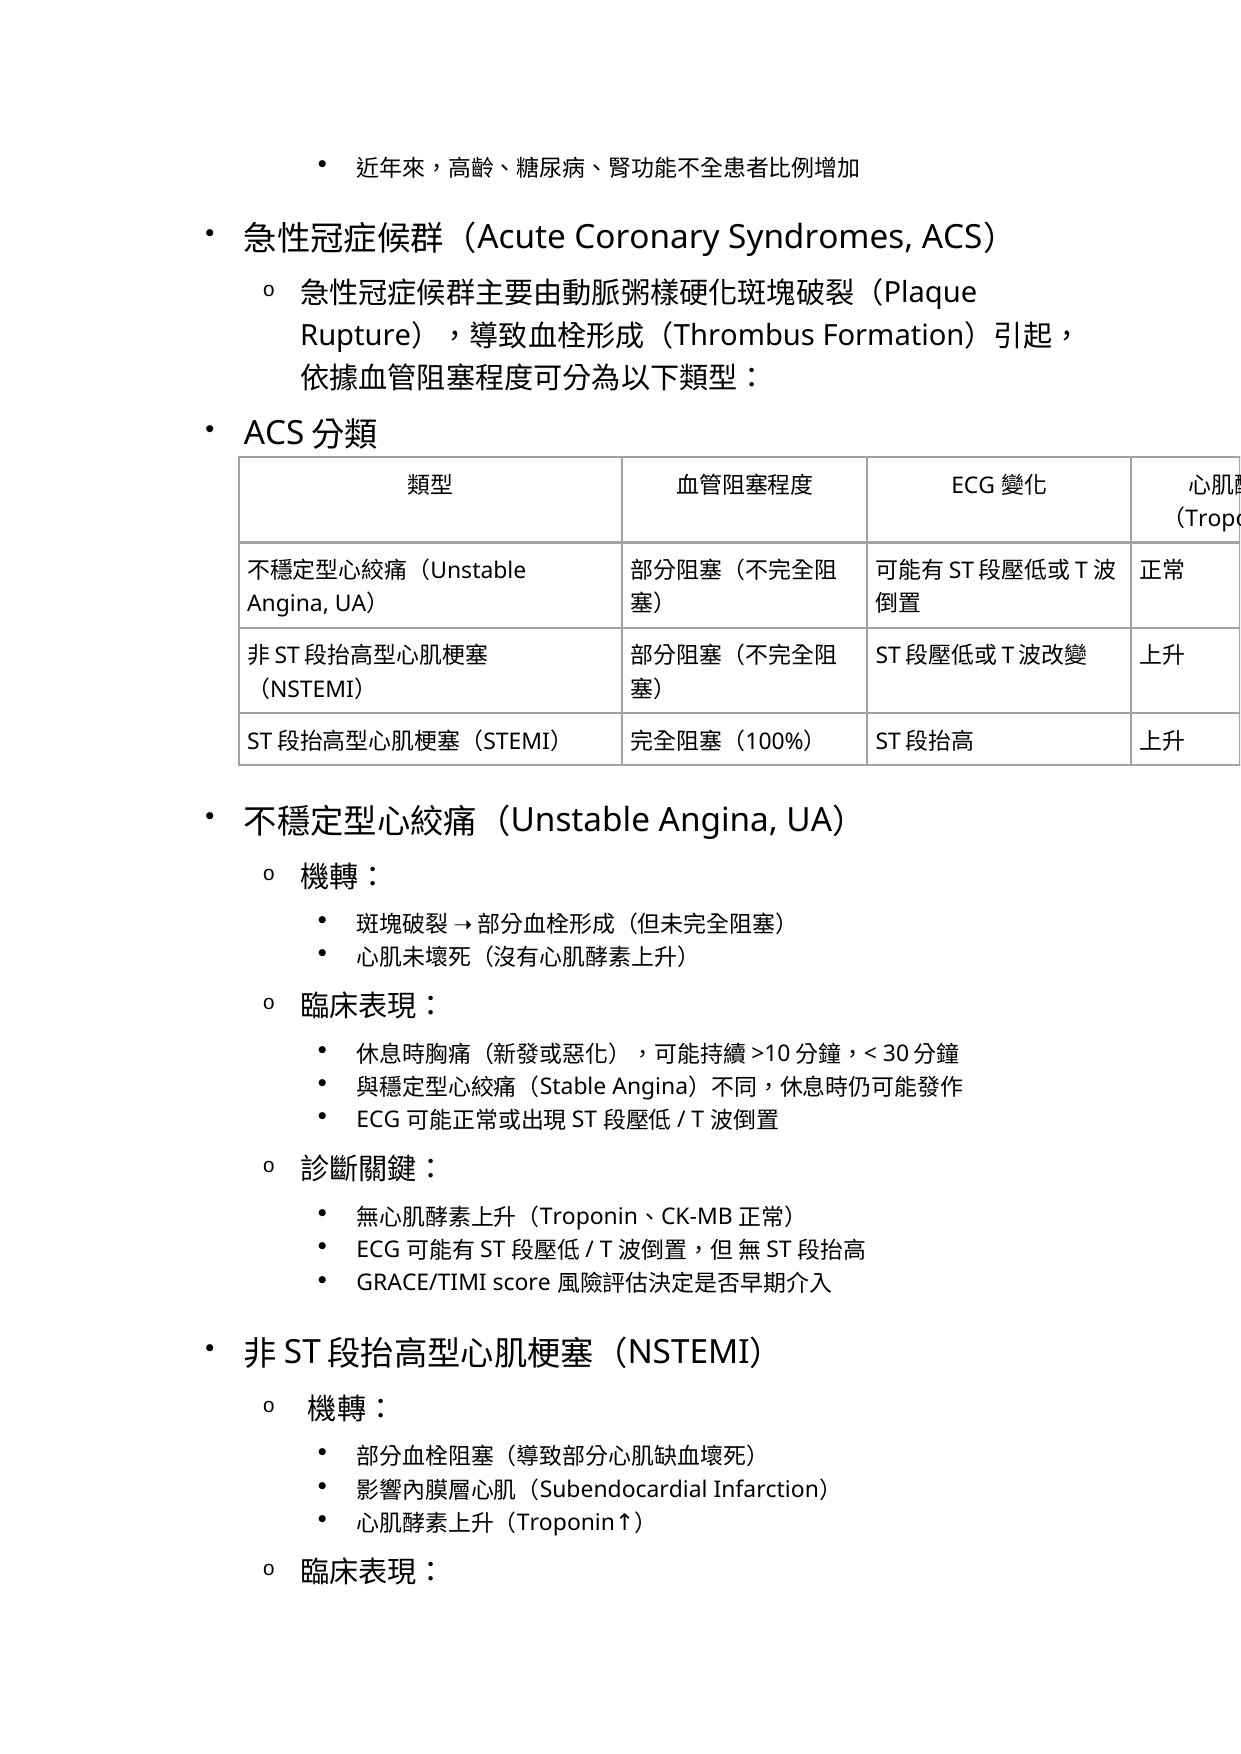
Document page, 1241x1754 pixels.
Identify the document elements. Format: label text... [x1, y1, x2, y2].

list 不穩定型心絞痛（Unstable Angina, UA） [206, 794, 1053, 843]
list ECG 可能有 ST 段壓低 / T 波倒置，但 無 ST 段抬高 [319, 1232, 1053, 1265]
list ACS分類 [206, 408, 1053, 456]
list 無心肌酵素上升（Troponin、CK-MB 正常） [319, 1199, 1053, 1232]
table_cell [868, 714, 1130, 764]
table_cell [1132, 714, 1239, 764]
list 影響內膜層心肌（Subendocardial Infarction） [319, 1471, 1053, 1505]
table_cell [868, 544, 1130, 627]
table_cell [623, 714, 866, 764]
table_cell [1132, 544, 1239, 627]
list 機轉： [262, 853, 1053, 896]
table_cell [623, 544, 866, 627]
list 急性冠症候群（Acute Coronary Syndromes, ACS） [206, 211, 1053, 260]
list GRACE/TIMI score 風險評估決定是否早期介入 [319, 1265, 1053, 1327]
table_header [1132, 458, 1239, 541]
list 與穩定型心絞痛（Stable Angina）不同，休息時仍可能發作 [319, 1069, 1053, 1102]
list 非ST段抬高型心肌梗塞（NSTEMI） [206, 1327, 1053, 1375]
list 急性冠症候群主要由動脈粥樣硬化斑塊破裂（Plaque Rupture），導致血栓形成（Thrombus Formation）引起，依據血管阻塞程度可分為以下類型： [262, 270, 1053, 397]
list 診斷關鍵： [262, 1146, 1053, 1188]
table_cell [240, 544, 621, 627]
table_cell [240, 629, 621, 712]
list 斑塊破裂 ➝ 部分血栓形成（但未完全阻塞） [319, 906, 1053, 939]
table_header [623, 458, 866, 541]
list 臨床表現： [262, 1548, 1053, 1591]
list ECG 可能正常或出現 ST 段壓低 / T 波倒置 [319, 1102, 1053, 1136]
list 機轉： [262, 1386, 1053, 1428]
list 休息時胸痛（新發或惡化），可能持續 >10分鐘，< 30分鐘 [319, 1036, 1053, 1069]
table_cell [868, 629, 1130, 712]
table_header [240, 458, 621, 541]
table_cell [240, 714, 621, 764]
list 臨床表現： [262, 983, 1053, 1025]
list 近年來，高齡、糖尿病、腎功能不全患者比例增加 [319, 150, 1053, 183]
list 心肌未壞死（沒有心肌酵素上升） [319, 939, 1053, 972]
list 心肌酵素上升（Troponin↑） [319, 1505, 1053, 1538]
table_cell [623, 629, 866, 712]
list 部分血栓阻塞（導致部分心肌缺血壞死） [319, 1438, 1053, 1471]
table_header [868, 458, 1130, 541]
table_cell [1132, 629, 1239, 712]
